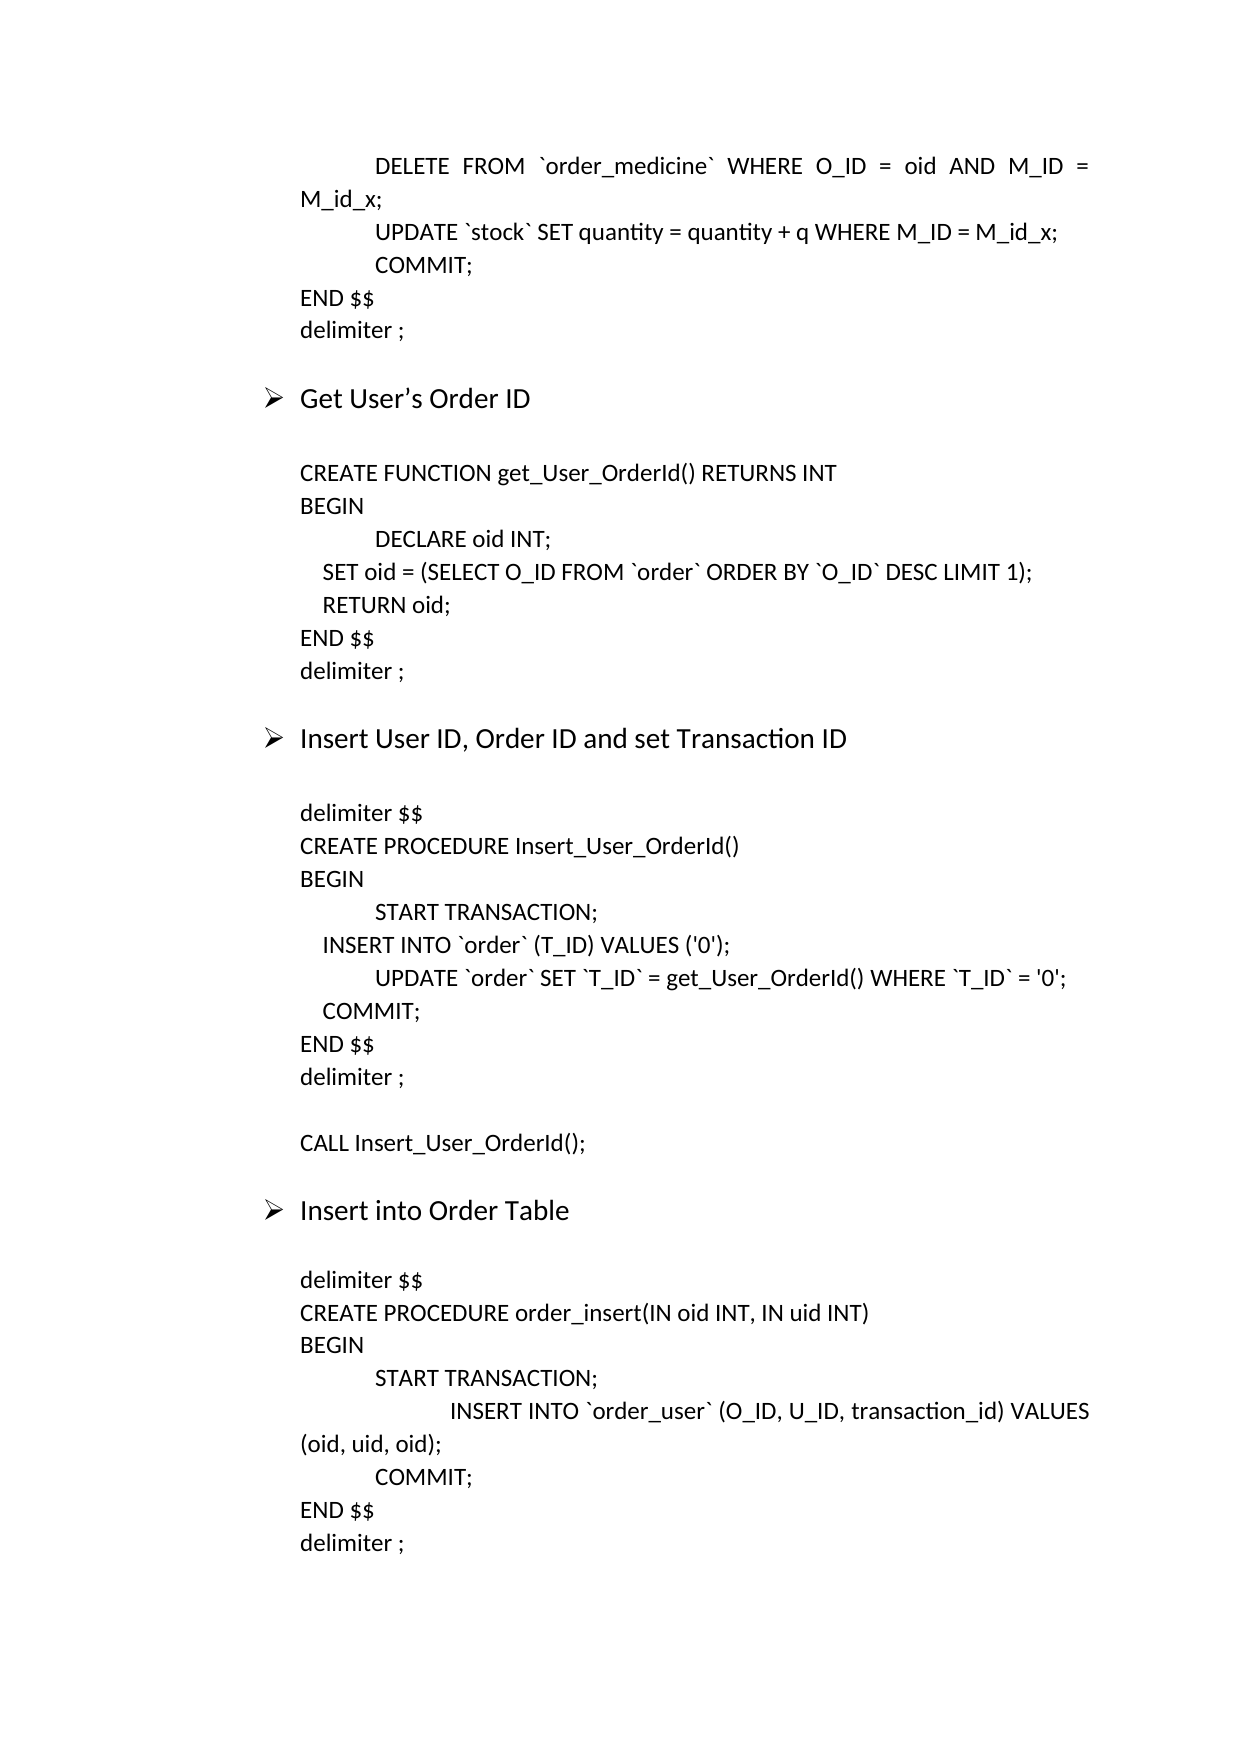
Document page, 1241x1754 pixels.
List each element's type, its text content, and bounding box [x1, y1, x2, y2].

list BEGIN [300, 863, 1090, 894]
list DELETE FROM `order_medicine` WHERE O_ID = oid AND M_ID = M_id_x; [300, 150, 1090, 213]
list delimiter ; [300, 655, 1090, 685]
list END $$ [300, 282, 1090, 312]
list DECLARE oid INT; [300, 523, 1090, 554]
list START TRANSACTION; [300, 1363, 1090, 1393]
list COMMIT; [300, 995, 1090, 1026]
list Insert into Order Table [262, 1192, 1090, 1228]
list CALL Insert_User_OrderId(); [300, 1127, 1090, 1157]
list UPDATE `order` SET `T_ID` = get_User_OrderId() WHERE `T_ID` = '0'; [300, 962, 1090, 993]
list INSERT INTO `order_user` (O_ID, U_ID, transaction_id) VALUES (oid, uid, oid); [300, 1396, 1090, 1459]
list UPDATE `stock` SET quantity = quantity + q WHERE M_ID = M_id_x; [300, 216, 1090, 246]
list START TRANSACTION; [300, 896, 1090, 927]
list delimiter $$ [300, 797, 1090, 828]
list Insert User ID, Order ID and set Transaction ID [262, 721, 1090, 756]
list BEGIN [300, 490, 1090, 521]
list delimiter ; [300, 1527, 1090, 1558]
list CREATE PROCEDURE Insert_User_OrderId() [300, 830, 1090, 861]
list END $$ [300, 1028, 1090, 1058]
list END $$ [300, 622, 1090, 652]
list CREATE PROCEDURE order_insert(IN oid INT, IN uid INT) [300, 1297, 1090, 1327]
list SET oid = (SELECT O_ID FROM `order` ORDER BY `O_ID` DESC LIMIT 1); [300, 556, 1090, 587]
list delimiter $$ [300, 1264, 1090, 1294]
list delimiter ; [300, 1061, 1090, 1091]
list CREATE FUNCTION get_User_OrderId() RETURNS INT [300, 457, 1090, 488]
list RETURN oid; [300, 589, 1090, 619]
list COMMIT; [300, 249, 1090, 279]
list Get User’s Order ID [262, 380, 1090, 416]
list END $$ [300, 1494, 1090, 1525]
list BEGIN [300, 1330, 1090, 1360]
list delimiter ; [300, 314, 1090, 345]
list INSERT INTO `order` (T_ID) VALUES ('0'); [300, 929, 1090, 960]
list COMMIT; [300, 1461, 1090, 1492]
